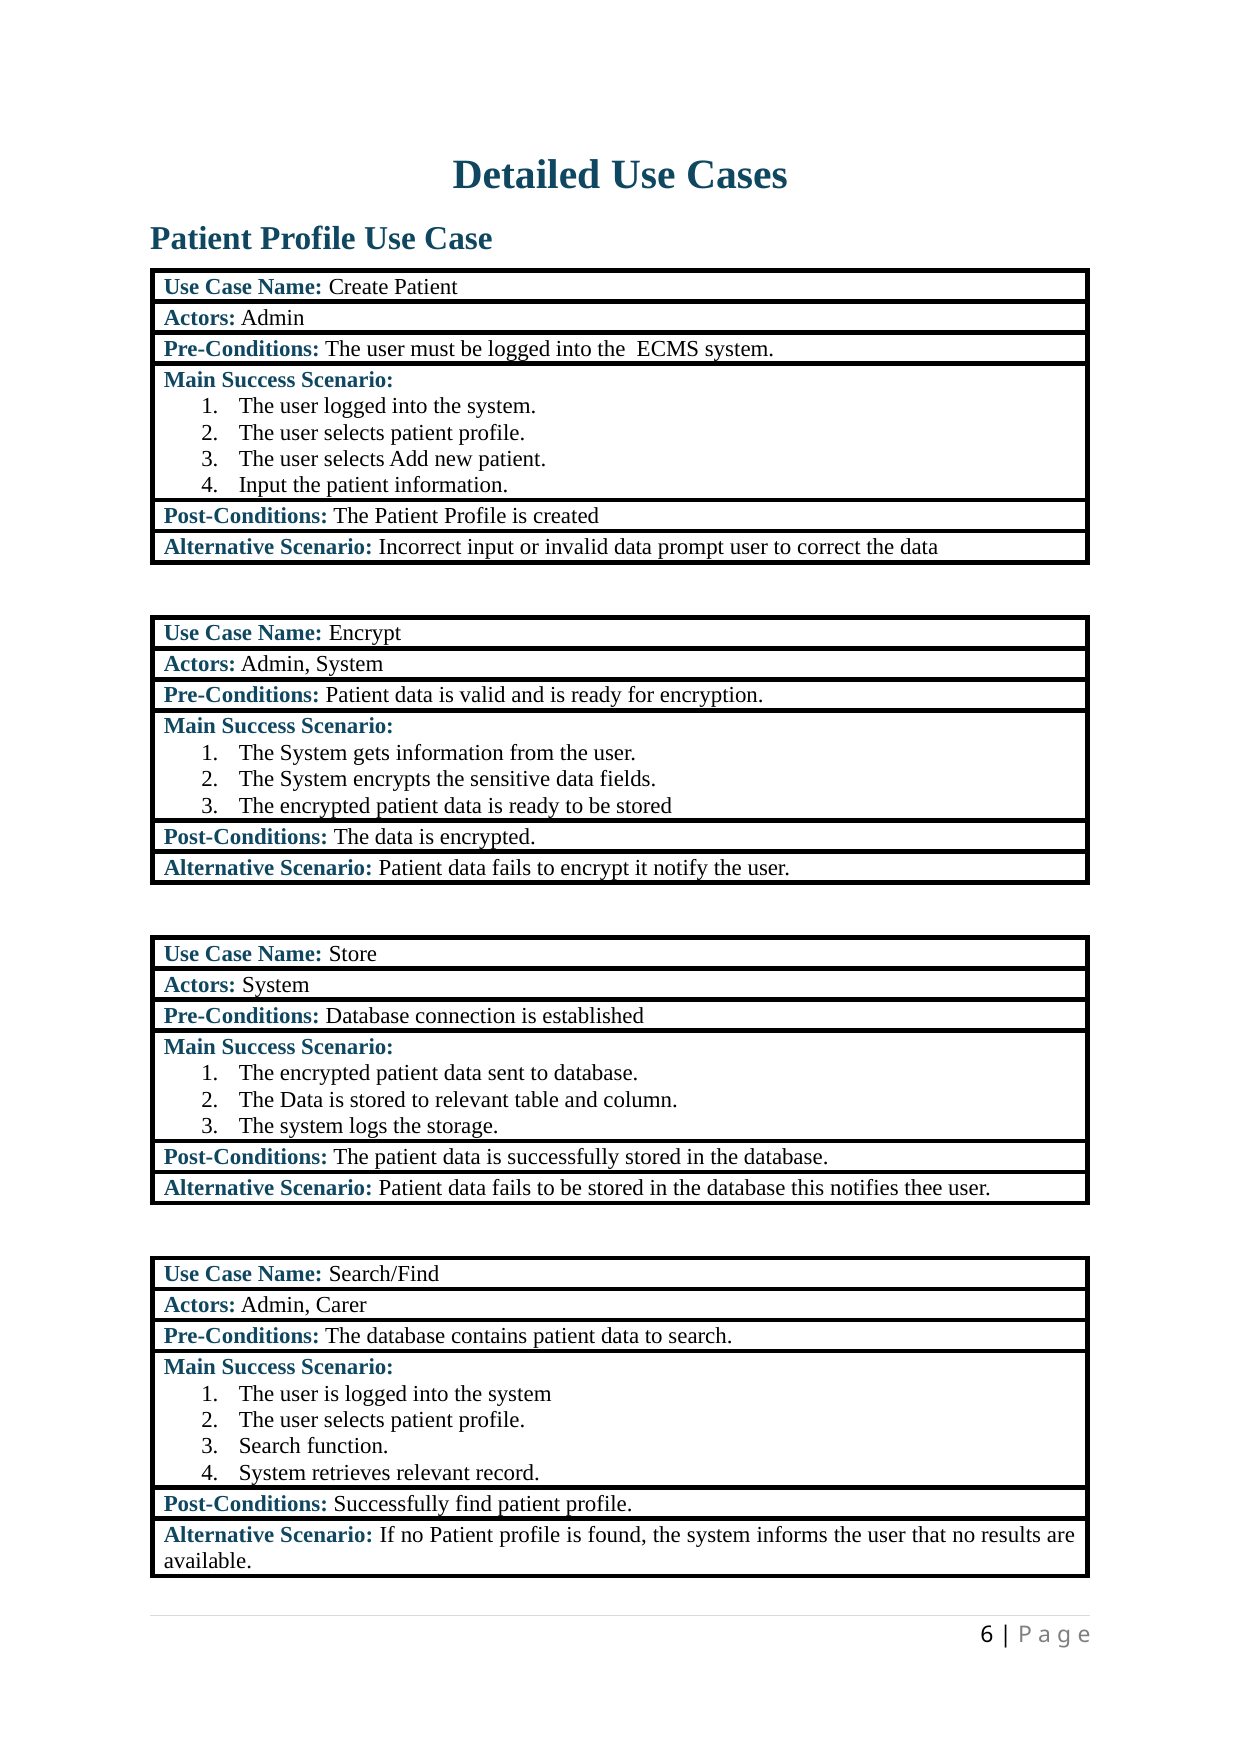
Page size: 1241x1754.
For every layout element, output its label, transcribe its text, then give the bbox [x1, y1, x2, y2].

table_cell Main Success Scenario: The System gets information from the user. The System encrypts the sensitive data fields. The encrypted patient data is ready to be stored [155, 713, 1085, 818]
table_cell Pre-Conditions: Patient data is valid and is ready for encryption. [155, 682, 1085, 708]
subtitle Patient Profile Use Case [150, 218, 1090, 257]
table_header Use Case Name: Encrypt [155, 620, 1085, 646]
table_header Use Case Name: Create Patient [155, 273, 1085, 299]
table_cell Alternative Scenario: Incorrect input or invalid data prompt user to correct the data [155, 533, 1085, 560]
table_cell Alternative Scenario: If no Patient profile is found, the system informs the user that no results are available. [155, 1521, 1085, 1574]
table_cell Alternative Scenario: Patient data fails to encrypt it notify the user. [155, 854, 1085, 880]
table_cell Actors: Admin, Carer [155, 1291, 1085, 1318]
table_cell Actors: Admin, System [155, 651, 1085, 677]
table_cell Main Success Scenario: The encrypted patient data sent to database. The Data is stored to relevant table and column. The system logs the storage. [155, 1033, 1085, 1138]
subtitle Detailed Use Cases [150, 150, 1090, 198]
table_cell Actors: System [155, 971, 1085, 997]
table_cell Main Success Scenario: The user is logged into the system The user selects patient profile. Search function. System retrieves relevant record. [155, 1353, 1085, 1485]
table_cell Pre-Conditions: Database connection is established [155, 1002, 1085, 1028]
table_cell Post-Conditions: The Patient Profile is created [155, 502, 1085, 529]
table_header Use Case Name: Search/Find [155, 1260, 1085, 1287]
table_cell Main Success Scenario: The user logged into the system. The user selects patient profile. The user selects Add new patient. Input the patient information. [155, 366, 1085, 498]
table_cell Pre-Conditions: The database contains patient data to search. [155, 1322, 1085, 1349]
table_cell Post-Conditions: The data is encrypted. [155, 823, 1085, 849]
table_cell Pre-Conditions: The user must be logged into the ECMS system. [155, 335, 1085, 361]
table_cell Actors: Admin [155, 304, 1085, 330]
table_cell Alternative Scenario: Patient data fails to be stored in the database this notifies thee user. [155, 1174, 1085, 1201]
table_header Use Case Name: Store [155, 940, 1085, 966]
table_cell Post-Conditions: The patient data is successfully stored in the database. [155, 1143, 1085, 1169]
table_cell Post-Conditions: Successfully find patient profile. [155, 1490, 1085, 1516]
